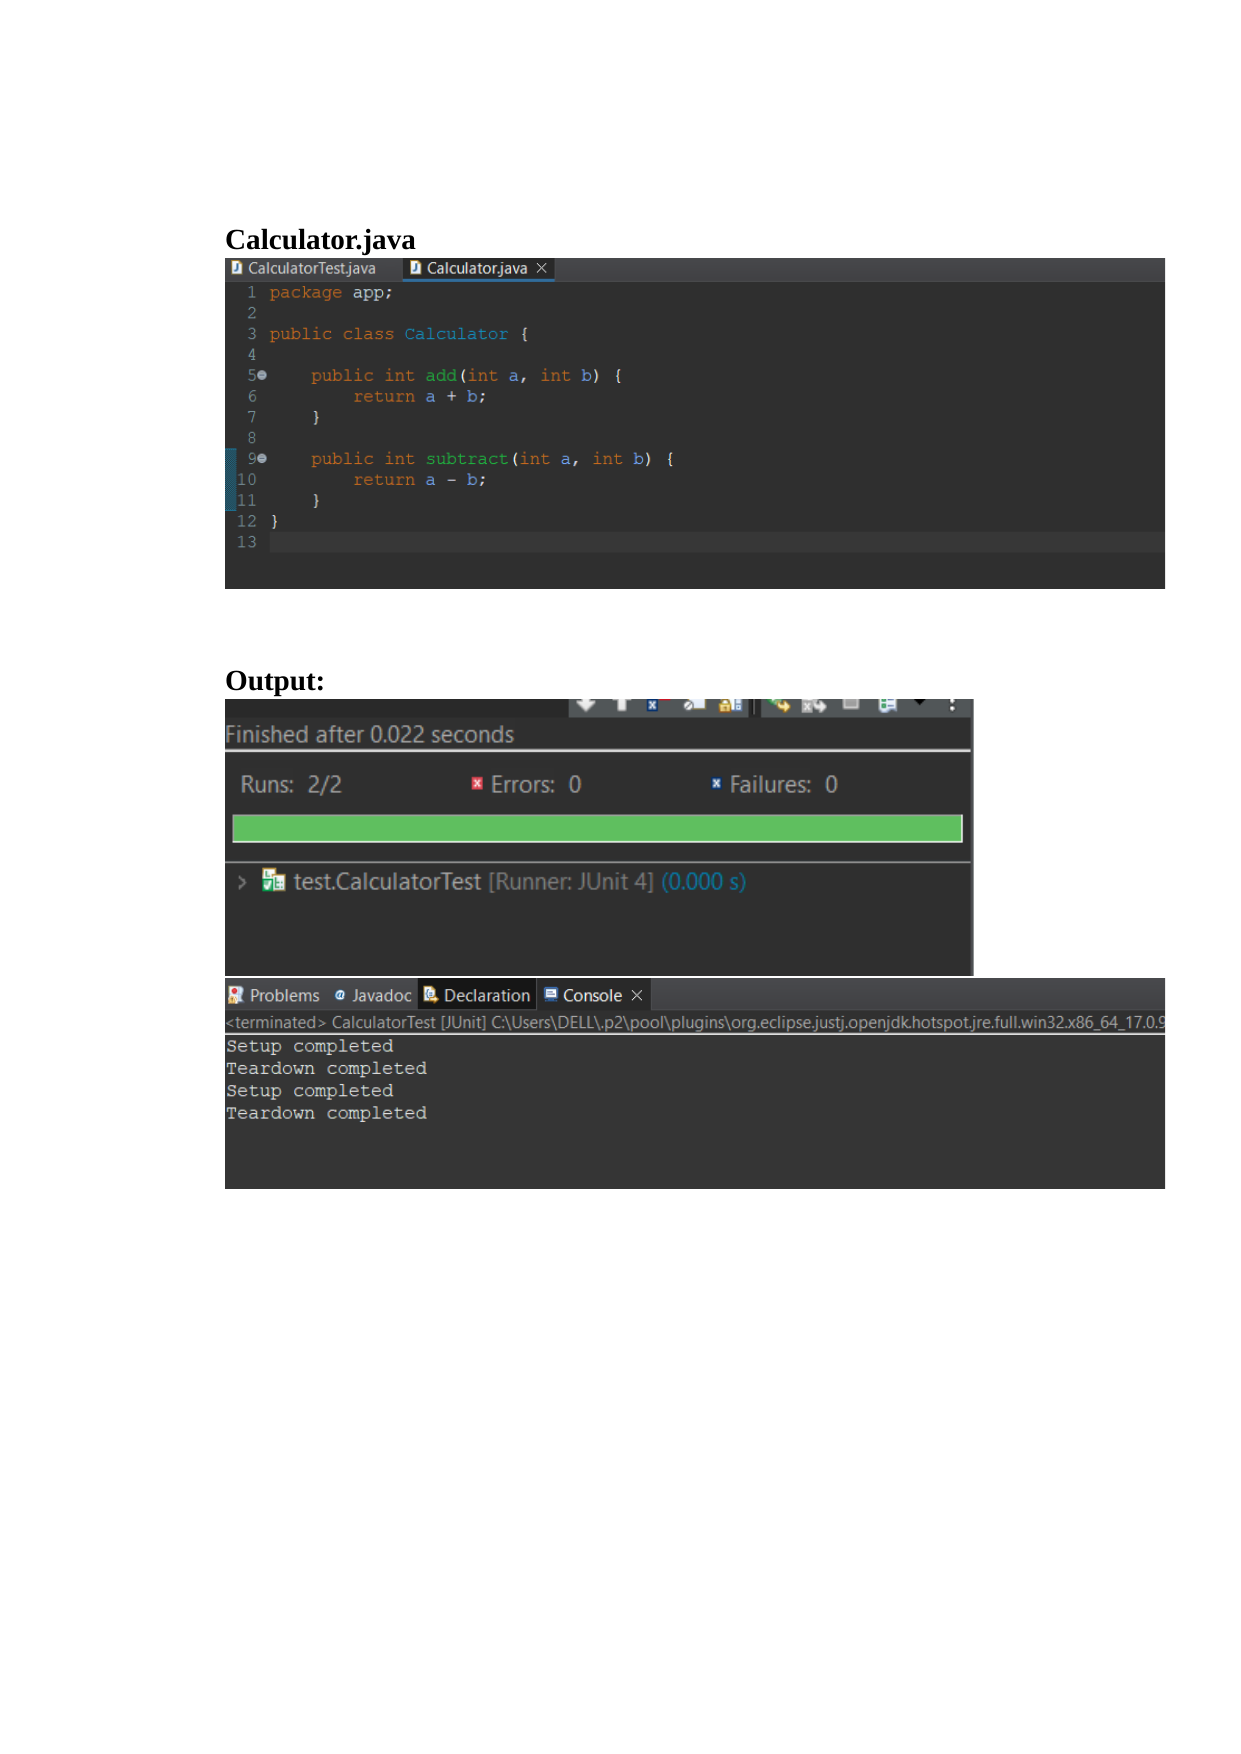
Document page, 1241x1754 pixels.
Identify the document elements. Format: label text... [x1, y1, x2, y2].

picture [225, 699, 974, 976]
list Calculator.java [225, 222, 1090, 256]
picture [225, 258, 1166, 589]
picture [225, 978, 1166, 1189]
list Output: [225, 663, 1090, 697]
